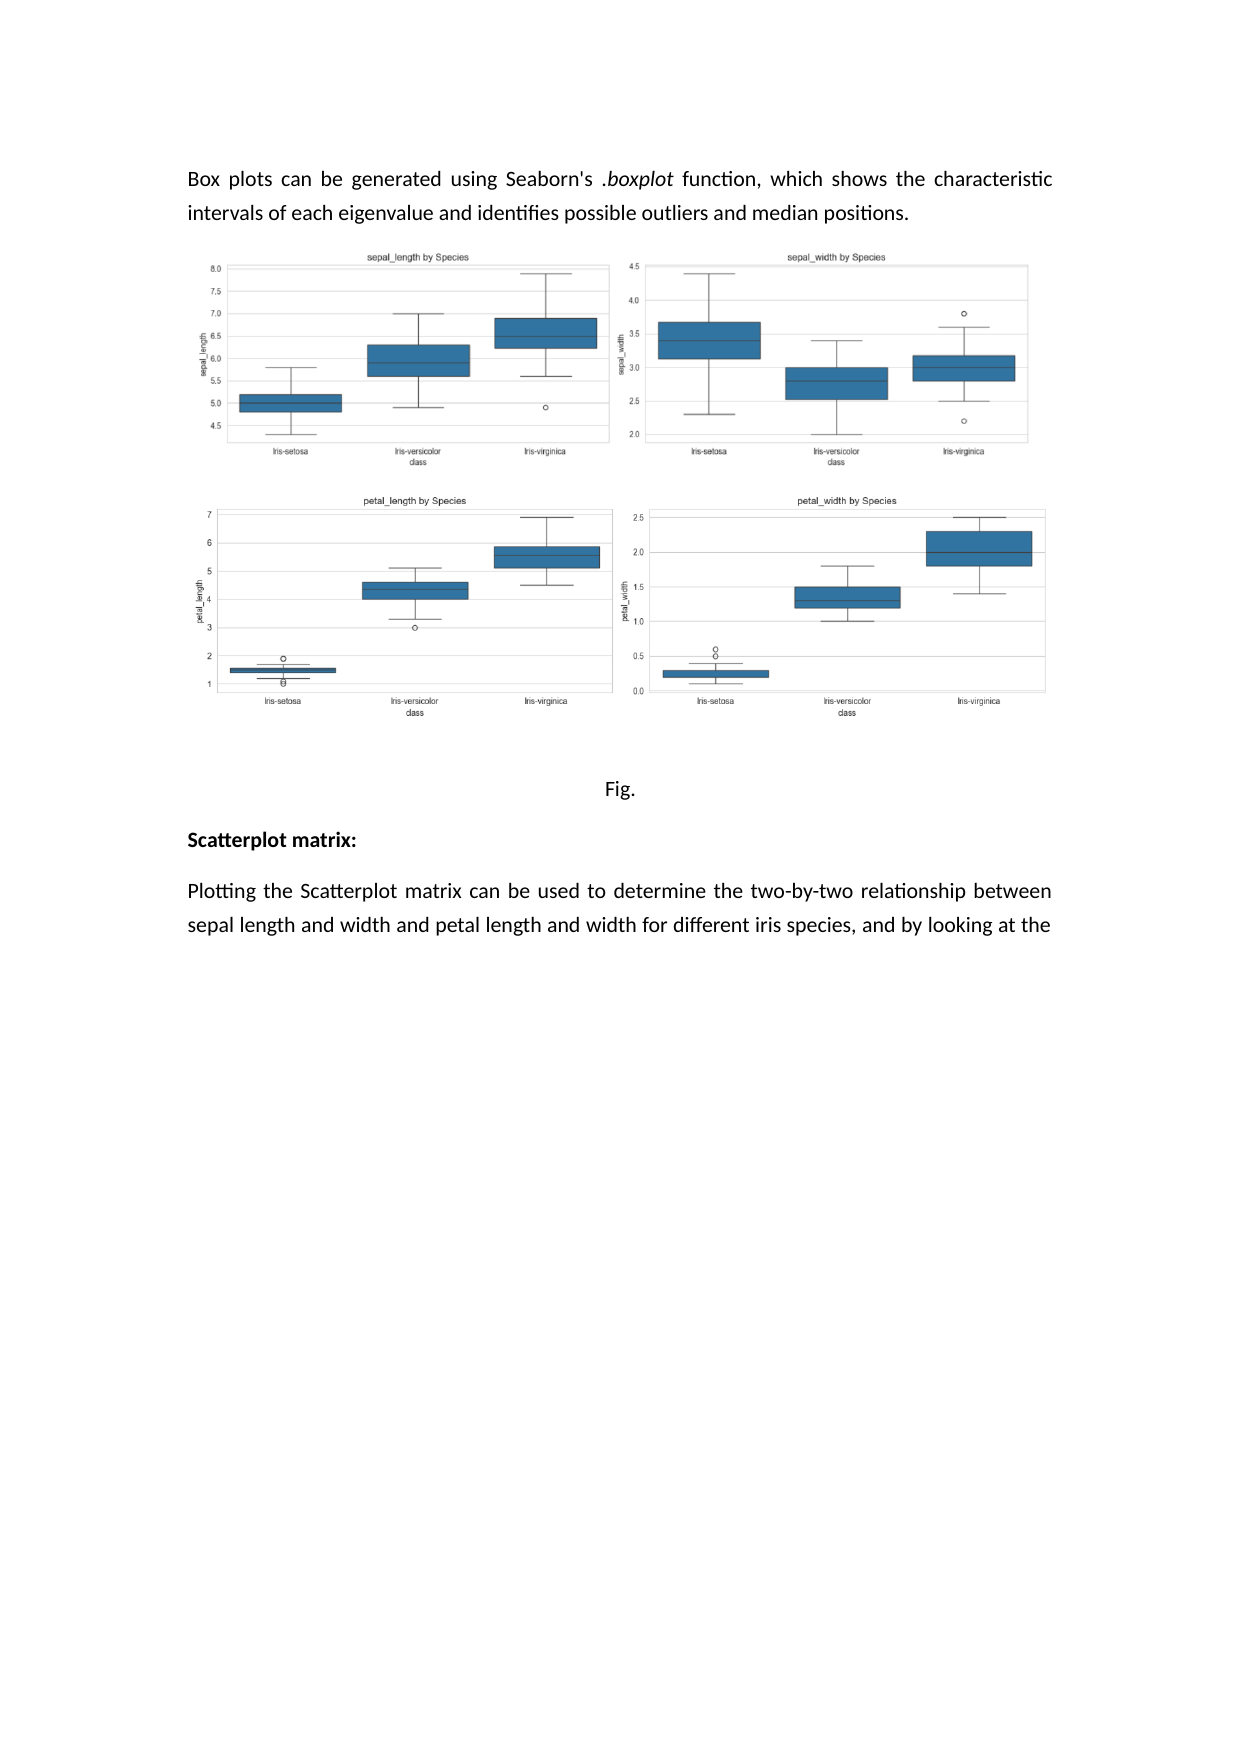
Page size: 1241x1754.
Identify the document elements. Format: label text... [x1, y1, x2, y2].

picture [188, 493, 1053, 727]
text Scatterplot matrix: [187, 823, 1053, 855]
text Plotting the Scatterplot matrix can be used to determine the two-by-two relationship between sepal length and width and petal length and width for different iris species, and by looking at the distribution of points, the approximate location of the iris species can be circled. [187, 874, 1053, 941]
text Fig. [187, 772, 1053, 804]
picture [187, 247, 1052, 474]
text Box plots can be generated using Seaborn's .boxplot function, which shows the characteristic intervals of each eigenvalue and identifies possible outliers and median positions. [187, 162, 1053, 229]
